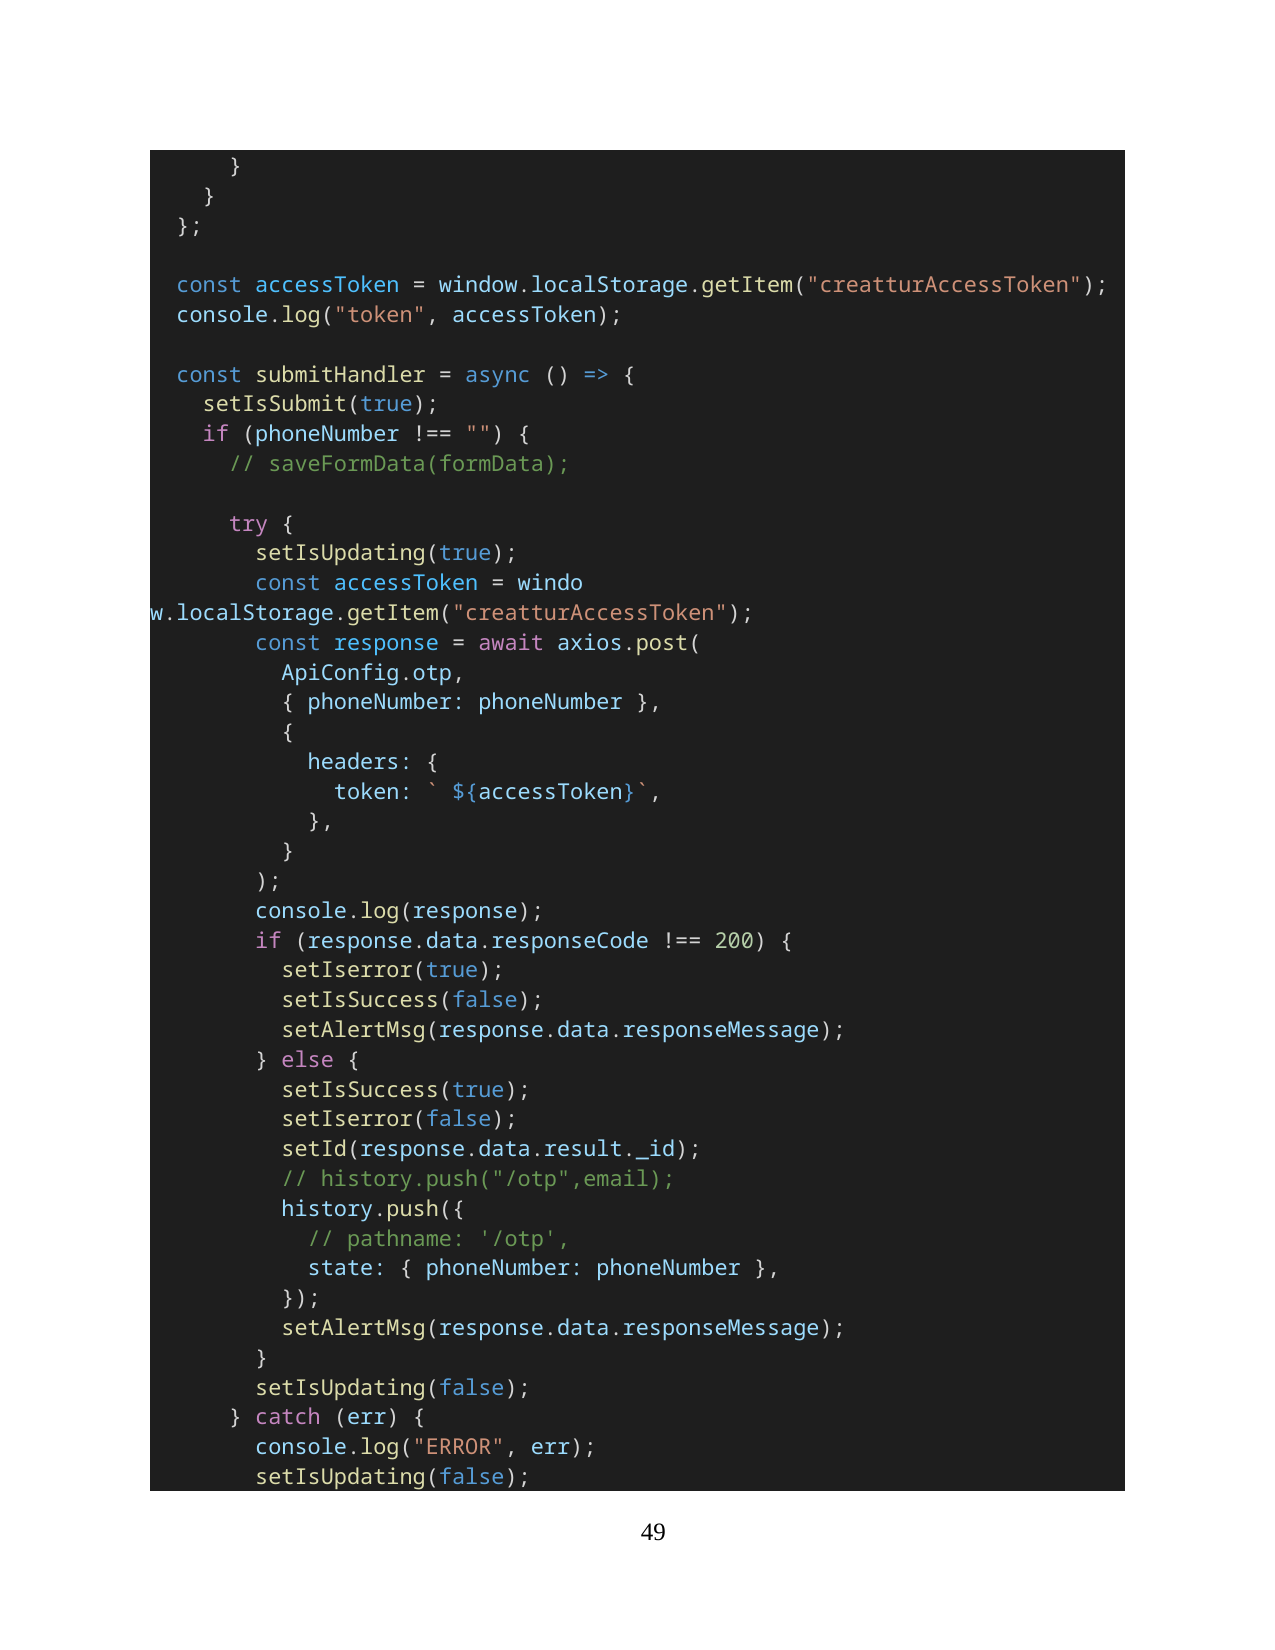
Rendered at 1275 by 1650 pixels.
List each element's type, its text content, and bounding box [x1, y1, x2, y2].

text setIsUpdating(true); [150, 537, 1125, 567]
text // saveFormData(formData); [150, 448, 1125, 478]
text } catch (err) { [150, 1401, 1125, 1431]
text setAlertMsg(response.data.responseMessage); [150, 1014, 1125, 1044]
text try { [150, 507, 1125, 537]
text const submitHandler = async () => { [150, 358, 1125, 388]
text const accessToken = window.localStorage.getItem("creatturAccessToken"); [150, 269, 1125, 299]
text setIserror(true); [150, 954, 1125, 984]
text }; [150, 209, 1125, 239]
text setIsUpdating(false); [150, 1371, 1125, 1401]
text }); [150, 1282, 1125, 1312]
text }, [150, 805, 1125, 835]
text state: { phoneNumber: phoneNumber }, [150, 1252, 1125, 1282]
text history.push({ [150, 1193, 1125, 1222]
text setId(response.data.result._id); [150, 1133, 1125, 1163]
text { [150, 716, 1125, 746]
text setAlertMsg(response.data.responseMessage); [150, 1312, 1125, 1342]
text } [150, 1342, 1125, 1371]
text setIsUpdating(false); [150, 1461, 1125, 1491]
text console.log(response); [150, 895, 1125, 924]
text const accessToken = window.localStorage.getItem("creatturAccessToken"); [150, 567, 1125, 627]
text if (phoneNumber !== "") { [150, 418, 1125, 448]
text headers: { [150, 746, 1125, 776]
text if (response.data.responseCode !== 200) { [150, 924, 1125, 954]
text const response = await axios.post( [150, 627, 1125, 656]
text ApiConfig.otp, [150, 656, 1125, 686]
text // pathname: '/otp', [150, 1222, 1125, 1252]
text setIserror(false); [150, 1103, 1125, 1133]
text } [150, 835, 1125, 865]
text // history.push("/otp",email); [150, 1163, 1125, 1193]
text } [150, 150, 1125, 180]
text setIsSuccess(false); [150, 984, 1125, 1014]
text } else { [150, 1044, 1125, 1073]
text token: ` ${accessToken}`, [150, 776, 1125, 805]
text setIsSuccess(true); [150, 1073, 1125, 1103]
text ); [150, 865, 1125, 895]
text console.log("token", accessToken); [150, 299, 1125, 329]
text console.log("ERROR", err); [150, 1431, 1125, 1461]
text } [150, 180, 1125, 209]
text setIsSubmit(true); [150, 388, 1125, 418]
text { phoneNumber: phoneNumber }, [150, 686, 1125, 716]
